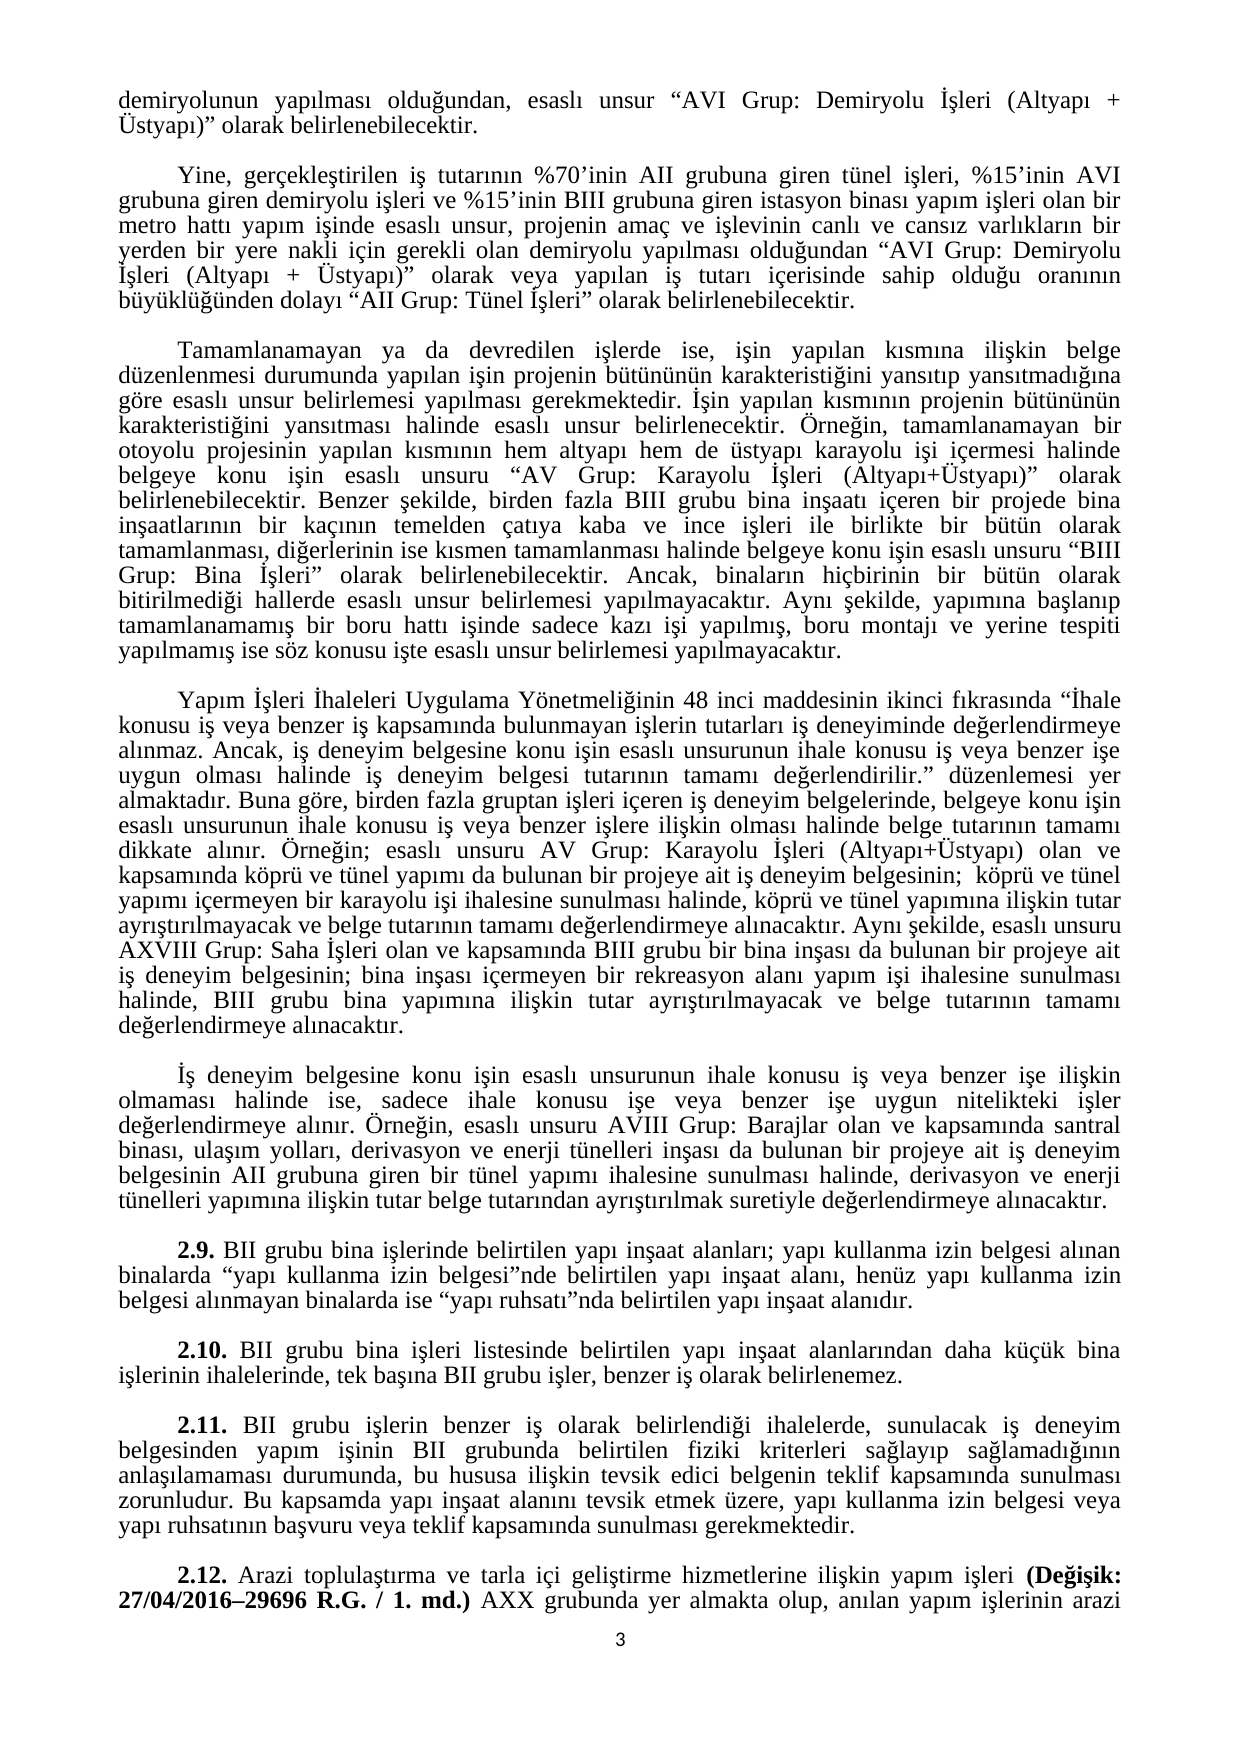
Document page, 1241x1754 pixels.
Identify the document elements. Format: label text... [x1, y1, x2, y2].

text Yine, gerçekleştirilen iş tutarının %70’inin AII grubuna giren tünel işleri, %15’inin AVI grubuna giren demiryolu işleri ve %15’inin BIII grubuna giren istasyon binası yapım işleri olan bir metro hattı yapım işinde esaslı unsur, projenin amaç ve işlevinin canlı ve cansız varlıkların bir yerden bir yere nakli için gerekli olan demiryolu yapılması olduğundan “AVI Grup: Demiryolu İşleri (Altyapı + Üstyapı)” olarak veya yapılan iş tutarı içerisinde sahip olduğu oranının büyüklüğünden dolayı “AII Grup: Tünel İşleri” olarak belirlenebilecektir. [118, 164, 1122, 314]
text 2.10. BII grubu bina işleri listesinde belirtilen yapı inşaat alanlarından daha küçük bina işlerinin ihalelerinde, tek başına BII grubu işler, benzer iş olarak belirlenemez. [118, 1339, 1122, 1389]
text Tamamlanamayan ya da devredilen işlerde ise, işin yapılan kısmına ilişkin belge düzenlenmesi durumunda yapılan işin projenin bütününün karakteristiğini yansıtıp yansıtmadığına göre esaslı unsur belirlemesi yapılması gerekmektedir. İşin yapılan kısmının projenin bütününün karakteristiğini yansıtması halinde esaslı unsur belirlenecektir. Örneğin, tamamlanamayan bir otoyolu projesinin yapılan kısmının hem altyapı hem de üstyapı karayolu işi içermesi halinde belgeye konu işin esaslı unsuru “AV Grup: Karayolu İşleri (Altyapı+Üstyapı)” olarak belirlenebilecektir. Benzer şekilde, birden fazla BIII grubu bina inşaatı içeren bir projede bina inşaatlarının bir kaçının temelden çatıya kaba ve ince işleri ile birlikte bir bütün olarak tamamlanması, diğerlerinin ise kısmen tamamlanması halinde belgeye konu işin esaslı unsuru “BIII Grup: Bina İşleri” olarak belirlenebilecektir. Ancak, binaların hiçbirinin bir bütün olarak bitirilmediği hallerde esaslı unsur belirlemesi yapılmayacaktır. Aynı şekilde, yapımına başlanıp tamamlanamamış bir boru hattı işinde sadece kazı işi yapılmış, boru montajı ve yerine tespiti yapılmamış ise söz konusu işte esaslı unsur belirlemesi yapılmayacaktır. [118, 339, 1122, 664]
text İş deneyim belgesine konu işin esaslı unsurunun ihale konusu iş veya benzer işe ilişkin olmaması halinde ise, sadece ihale konusu işe veya benzer işe uygun nitelikteki işler değerlendirmeye alınır. Örneğin, esaslı unsuru AVIII Grup: Barajlar olan ve kapsamında santral binası, ulaşım yolları, derivasyon ve enerji tünelleri inşası da bulunan bir projeye ait iş deneyim belgesinin AII grubuna giren bir tünel yapımı ihalesine sunulması halinde, derivasyon ve enerji tünelleri yapımına ilişkin tutar belge tutarından ayrıştırılmak suretiyle değerlendirmeye alınacaktır. [118, 1064, 1122, 1214]
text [118, 89, 1122, 139]
text 2.11. BII grubu işlerin benzer iş olarak belirlendiği ihalelerde, sunulacak iş deneyim belgesinden yapım işinin BII grubunda belirtilen fiziki kriterleri sağlayıp sağlamadığının anlaşılamaması durumunda, bu hususa ilişkin tevsik edici belgenin teklif kapsamında sunulması zorunludur. Bu kapsamda yapı inşaat alanını tevsik etmek üzere, yapı kullanma izin belgesi veya yapı ruhsatının başvuru veya teklif kapsamında sunulması gerekmektedir. [118, 1414, 1122, 1539]
text Yapım İşleri İhaleleri Uygulama Yönetmeliğinin 48 inci maddesinin ikinci fıkrasında “İhale konusu iş veya benzer iş kapsamında bulunmayan işlerin tutarları iş deneyiminde değerlendirmeye alınmaz. Ancak, iş deneyim belgesine konu işin esaslı unsurunun ihale konusu iş veya benzer işe uygun olması halinde iş deneyim belgesi tutarının tamamı değerlendirilir.” düzenlemesi yer almaktadır. Buna göre, birden fazla gruptan işleri içeren iş deneyim belgelerinde, belgeye konu işin esaslı unsurunun ihale konusu iş veya benzer işlere ilişkin olması halinde belge tutarının tamamı dikkate alınır. Örneğin; esaslı unsuru AV Grup: Karayolu İşleri (Altyapı+Üstyapı) olan ve kapsamında köprü ve tünel yapımı da bulunan bir projeye ait iş deneyim belgesinin; köprü ve tünel yapımı içermeyen bir karayolu işi ihalesine sunulması halinde, köprü ve tünel yapımına ilişkin tutar ayrıştırılmayacak ve belge tutarının tamamı değerlendirmeye alınacaktır. Aynı şekilde, esaslı unsuru AXVIII Grup: Saha İşleri olan ve kapsamında BIII grubu bir bina inşası da bulunan bir projeye ait iş deneyim belgesinin; bina inşası içermeyen bir rekreasyon alanı yapım işi ihalesine sunulması halinde, BIII grubu bina yapımına ilişkin tutar ayrıştırılmayacak ve belge tutarının tamamı değerlendirmeye alınacaktır. [118, 689, 1122, 1039]
text 2.9. BII grubu bina işlerinde belirtilen yapı inşaat alanları; yapı kullanma izin belgesi alınan binalarda “yapı kullanma izin belgesi”nde belirtilen yapı inşaat alanı, henüz yapı kullanma izin belgesi alınmayan binalarda ise “yapı ruhsatı”nda belirtilen yapı inşaat alanıdır. [118, 1239, 1122, 1314]
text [118, 1564, 1122, 1614]
